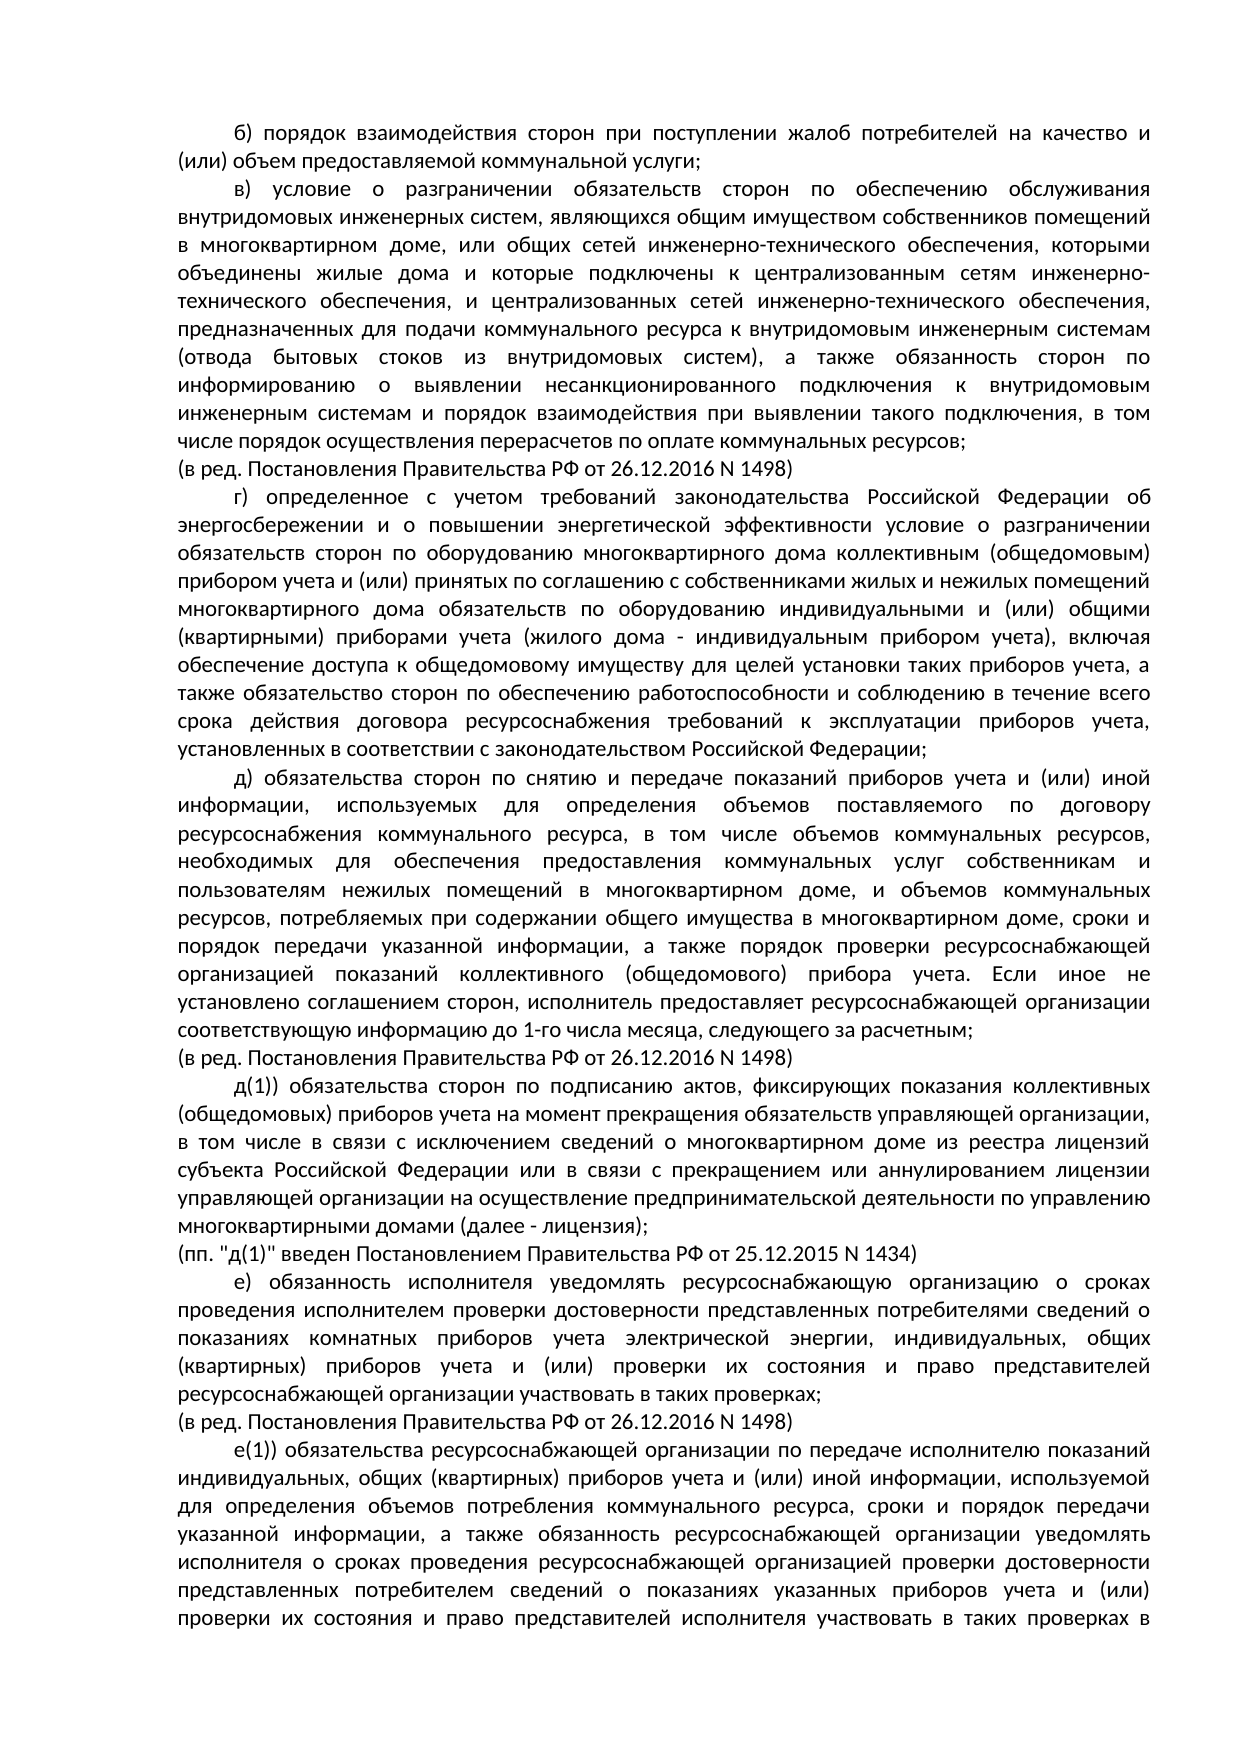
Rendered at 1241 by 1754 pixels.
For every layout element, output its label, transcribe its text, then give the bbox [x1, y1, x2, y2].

text (в ред. Постановления Правительства РФ от 26.12.2016 N 1498) [177, 1407, 1152, 1435]
text в) условие о разграничении обязательств сторон по обеспечению обслуживания внутридомовых инженерных систем, являющихся общим имуществом собственников помещений в многоквартирном доме, или общих сетей инженерно-технического обеспечения, которыми объединены жилые дома и которые подключены к централизованным сетям инженерно-технического обеспечения, и централизованных сетей инженерно-технического обеспечения, предназначенных для подачи коммунального ресурса к внутридомовым инженерным системам (отвода бытовых стоков из внутридомовых систем), а также обязанность сторон по информированию о выявлении несанкционированного подключения к внутридомовым инженерным системам и порядок взаимодействия при выявлении такого подключения, в том числе порядок осуществления перерасчетов по оплате коммунальных ресурсов; [177, 174, 1152, 454]
text д) обязательства сторон по снятию и передаче показаний приборов учета и (или) иной информации, используемых для определения объемов поставляемого по договору ресурсоснабжения коммунального ресурса, в том числе объемов коммунальных ресурсов, необходимых для обеспечения предоставления коммунальных услуг собственникам и пользователям нежилых помещений в многоквартирном доме, и объемов коммунальных ресурсов, потребляемых при содержании общего имущества в многоквартирном доме, сроки и порядок передачи указанной информации, а также порядок проверки ресурсоснабжающей организацией показаний коллективного (общедомового) прибора учета. Если иное не установлено соглашением сторон, исполнитель предоставляет ресурсоснабжающей организации соответствующую информацию до 1-го числа месяца, следующего за расчетным; [177, 763, 1152, 1043]
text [177, 1435, 1152, 1631]
text г) определенное с учетом требований законодательства Российской Федерации об энергосбережении и о повышении энергетической эффективности условие о разграничении обязательств сторон по оборудованию многоквартирного дома коллективным (общедомовым) прибором учета и (или) принятых по соглашению с собственниками жилых и нежилых помещений многоквартирного дома обязательств по оборудованию индивидуальными и (или) общими (квартирными) приборами учета (жилого дома - индивидуальным прибором учета), включая обеспечение доступа к общедомовому имуществу для целей установки таких приборов учета, а также обязательство сторон по обеспечению работоспособности и соблюдению в течение всего срока действия договора ресурсоснабжения требований к эксплуатации приборов учета, установленных в соответствии с законодательством Российской Федерации; [177, 482, 1152, 763]
text е) обязанность исполнителя уведомлять ресурсоснабжающую организацию о сроках проведения исполнителем проверки достоверности представленных потребителями сведений о показаниях комнатных приборов учета электрической энергии, индивидуальных, общих (квартирных) приборов учета и (или) проверки их состояния и право представителей ресурсоснабжающей организации участвовать в таких проверках; [177, 1267, 1152, 1407]
text (в ред. Постановления Правительства РФ от 26.12.2016 N 1498) [177, 454, 1152, 482]
text (в ред. Постановления Правительства РФ от 26.12.2016 N 1498) [177, 1043, 1152, 1071]
text б) порядок взаимодействия сторон при поступлении жалоб потребителей на качество и (или) объем предоставляемой коммунальной услуги; [177, 118, 1152, 174]
text д(1)) обязательства сторон по подписанию актов, фиксирующих показания коллективных (общедомовых) приборов учета на момент прекращения обязательств управляющей организации, в том числе в связи с исключением сведений о многоквартирном доме из реестра лицензий субъекта Российской Федерации или в связи с прекращением или аннулированием лицензии управляющей организации на осуществление предпринимательской деятельности по управлению многоквартирными домами (далее - лицензия); [177, 1071, 1152, 1239]
text (пп. "д(1)" введен Постановлением Правительства РФ от 25.12.2015 N 1434) [177, 1239, 1152, 1267]
